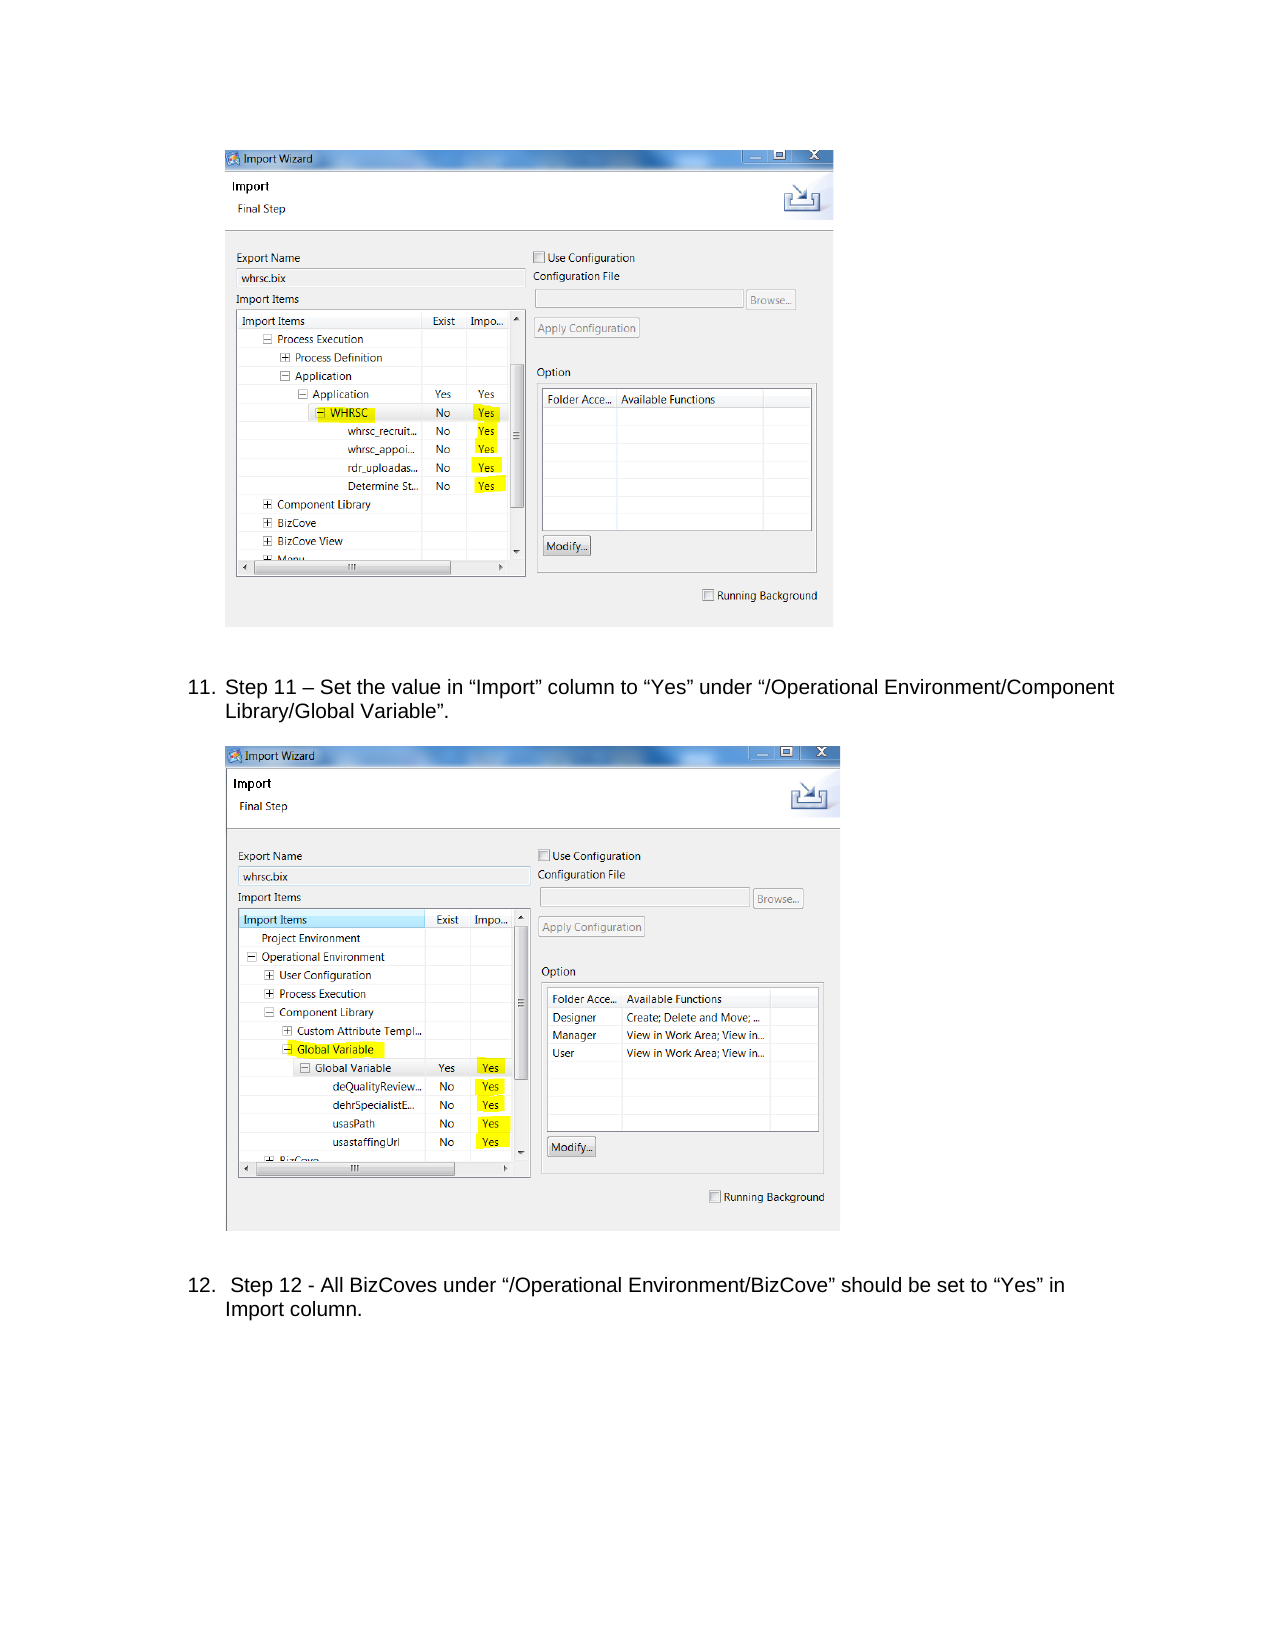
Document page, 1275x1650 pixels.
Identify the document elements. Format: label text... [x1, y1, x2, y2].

list Step 11 – Set the value in “Import” column to “Yes” under “/Operational Environment/Component Library/Global Variable”. [187, 675, 1125, 723]
picture [225, 150, 834, 627]
list Step 12 - All BizCoves under “/Operational Environment/BizCove” should be set to “Yes” in Import column. [187, 1273, 1125, 1321]
picture [225, 746, 841, 1231]
